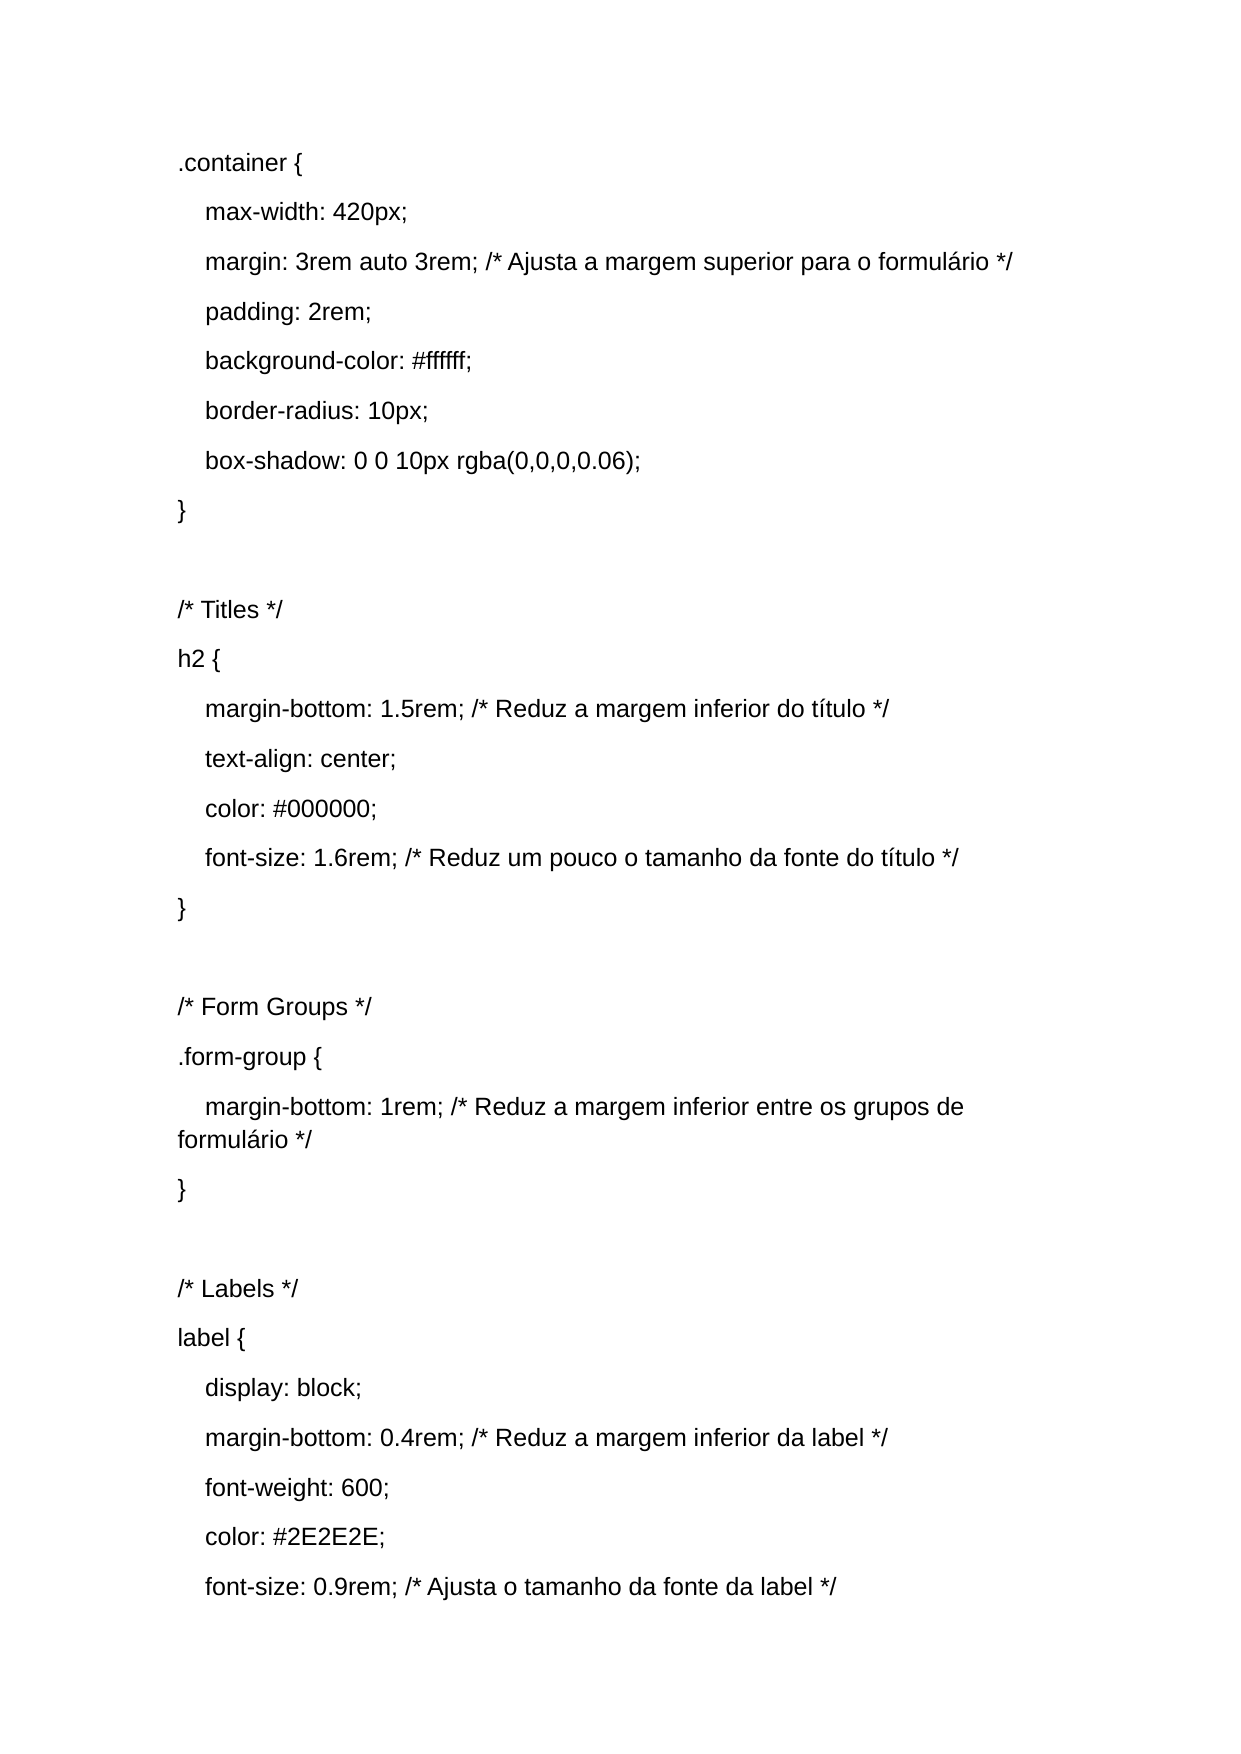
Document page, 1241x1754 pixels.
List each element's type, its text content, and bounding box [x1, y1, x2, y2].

text } [177, 1174, 1063, 1203]
text max-width: 420px; [177, 197, 1063, 226]
text h2 { [177, 644, 1063, 673]
text } [177, 495, 1063, 524]
text font-size: 1.6rem; /* Reduz um pouco o tamanho da fonte do título */ [177, 843, 1063, 872]
text /* Form Groups */ [177, 992, 1063, 1021]
text text-align: center; [177, 744, 1063, 773]
text .form-group { [177, 1042, 1063, 1071]
text margin-bottom: 1.5rem; /* Reduz a margem inferior do título */ [177, 694, 1063, 723]
text /* Labels */ [177, 1274, 1063, 1302]
text color: #2E2E2E; [177, 1522, 1063, 1551]
text box-shadow: 0 0 10px rgba(0,0,0,0.06); [177, 446, 1063, 474]
text background-color: #ffffff; [177, 346, 1063, 375]
text border-radius: 10px; [177, 396, 1063, 425]
text label { [177, 1323, 1063, 1352]
text padding: 2rem; [177, 297, 1063, 325]
text font-size: 0.9rem; /* Ajusta o tamanho da fonte da label */ [177, 1572, 1063, 1601]
text } [177, 893, 1063, 922]
text display: block; [177, 1373, 1063, 1402]
text margin-bottom: 0.4rem; /* Reduz a margem inferior da label */ [177, 1423, 1063, 1452]
text /* Titles */ [177, 595, 1063, 623]
text margin-bottom: 1rem; /* Reduz a margem inferior entre os grupos de formulário */ [177, 1092, 1063, 1153]
text color: #000000; [177, 793, 1063, 822]
text .container { [177, 148, 1063, 176]
text font-weight: 600; [177, 1472, 1063, 1501]
text margin: 3rem auto 3rem; /* Ajusta a margem superior para o formulário */ [177, 247, 1063, 276]
